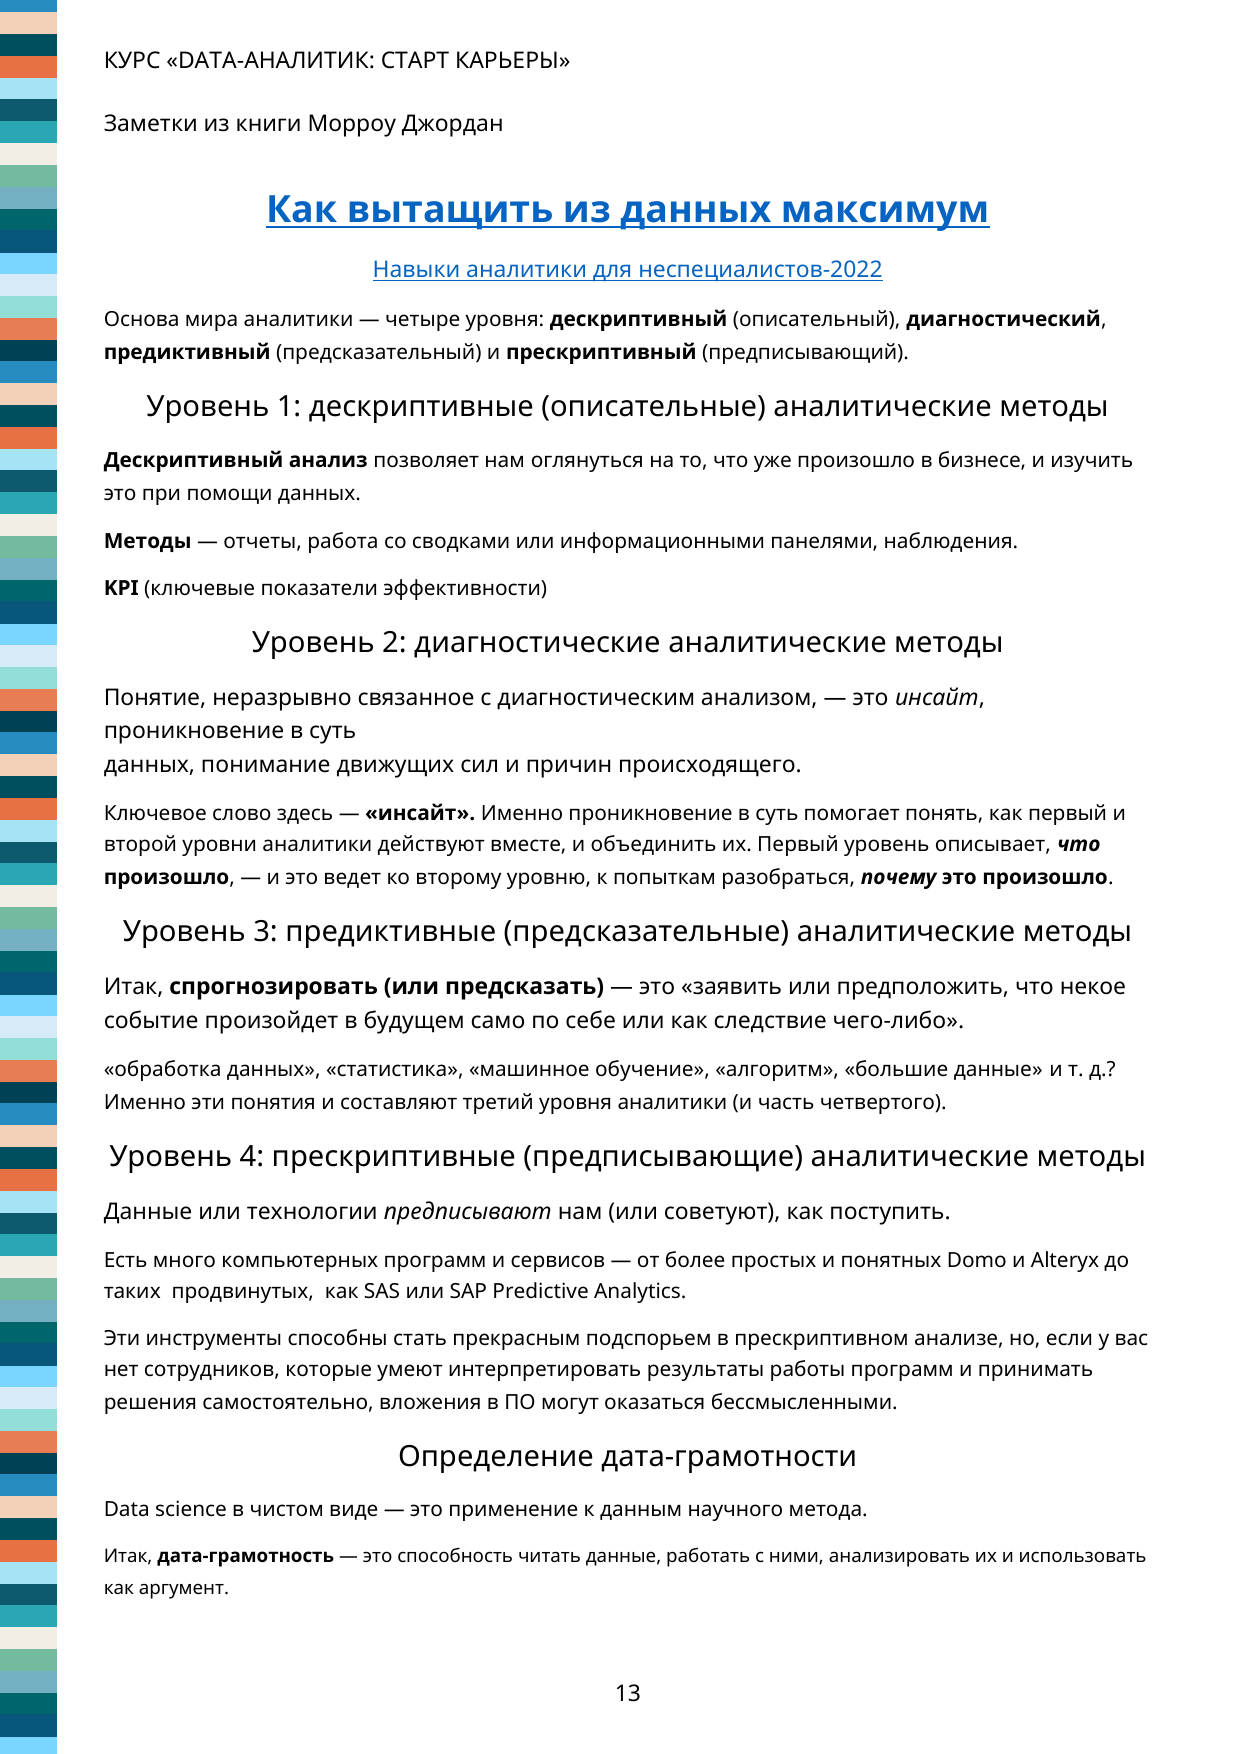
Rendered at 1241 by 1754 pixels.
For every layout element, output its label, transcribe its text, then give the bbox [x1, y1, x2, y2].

text Есть много компьютерных программ и сервисов — от более простых и понятных Domo и Alteryx до таких продвинутых, как SAS или SAP Predictive Analytics. [103, 1245, 1152, 1304]
text Данные или технологии предписывают нам (или советуют), как поступить. [103, 1195, 1152, 1226]
text «обработка данных», «статистика», «машинное обучение», «алгоритм», «большие данные» и т. д.? Именно эти понятия и составляют третий уровня аналитики (и часть четвертого). [103, 1054, 1152, 1116]
subtitle Как вытащить из данных максимум [103, 182, 1152, 233]
text Ключевое слово здесь — «инсайт». Именно проникновение в суть помогает понять, как первый и второй уровни аналитики действуют вместе, и объединить их. Первый уровень описывает, что произошло, — и это ведет ко второму уровню, к попыткам разобраться, почему это произошло. [103, 798, 1152, 891]
text Навыки аналитики для неспециалистов-2022 [103, 253, 1152, 285]
text Дескриптивный анализ позволяет нам оглянуться на то, что уже произошло в бизнесе, и изучить это при помощи данных. [103, 445, 1152, 507]
text Эти инструменты способны стать прекрасным подспорьем в прескриптивном анализе, но, если у вас нет сотрудников, которые умеют интерпретировать результаты работы программ и принимать решения самостоятельно, вложения в ПО могут оказаться бессмысленными. [103, 1323, 1152, 1416]
text Понятие, неразрывно связанное с диагностическим анализом, — это инсайт, проникновение в суть данных, понимание движущих сил и причин происходящего. [103, 680, 1152, 779]
text Data science в чистом виде — это применение к данным научного метода. [103, 1494, 1152, 1523]
text Методы — отчеты, работа со сводками или информационными панелями, наблюдения. [103, 526, 1152, 554]
text Итак, спрогнозировать (или предсказать) — это «заявить или предположить, что некое событие произойдет в будущем само по себе или как следствие чего-либо». [103, 970, 1152, 1035]
text Уровень 1: дескриптивные (описательные) аналитические методы [103, 385, 1152, 425]
text Уровень 3: предиктивные (предсказательные) аналитические методы [103, 910, 1152, 950]
text Итак, дата-грамотность — это способность читать данные, работать с ними, анализировать их и использовать как аргумент. [103, 1542, 1152, 1601]
text KPI (ключевые показатели эффективности) [103, 573, 1152, 602]
text Основа мира аналитики — четыре уровня: дескриптивный (описательный), диагностический, предиктивный (предсказательный) и прескриптивный (предписывающий). [103, 304, 1152, 366]
text Определение дата-грамотности [103, 1435, 1152, 1475]
text Уровень 4: прескриптивные (предписывающие) аналитические методы [103, 1135, 1152, 1175]
text Уровень 2: диагностические аналитические методы [103, 621, 1152, 661]
